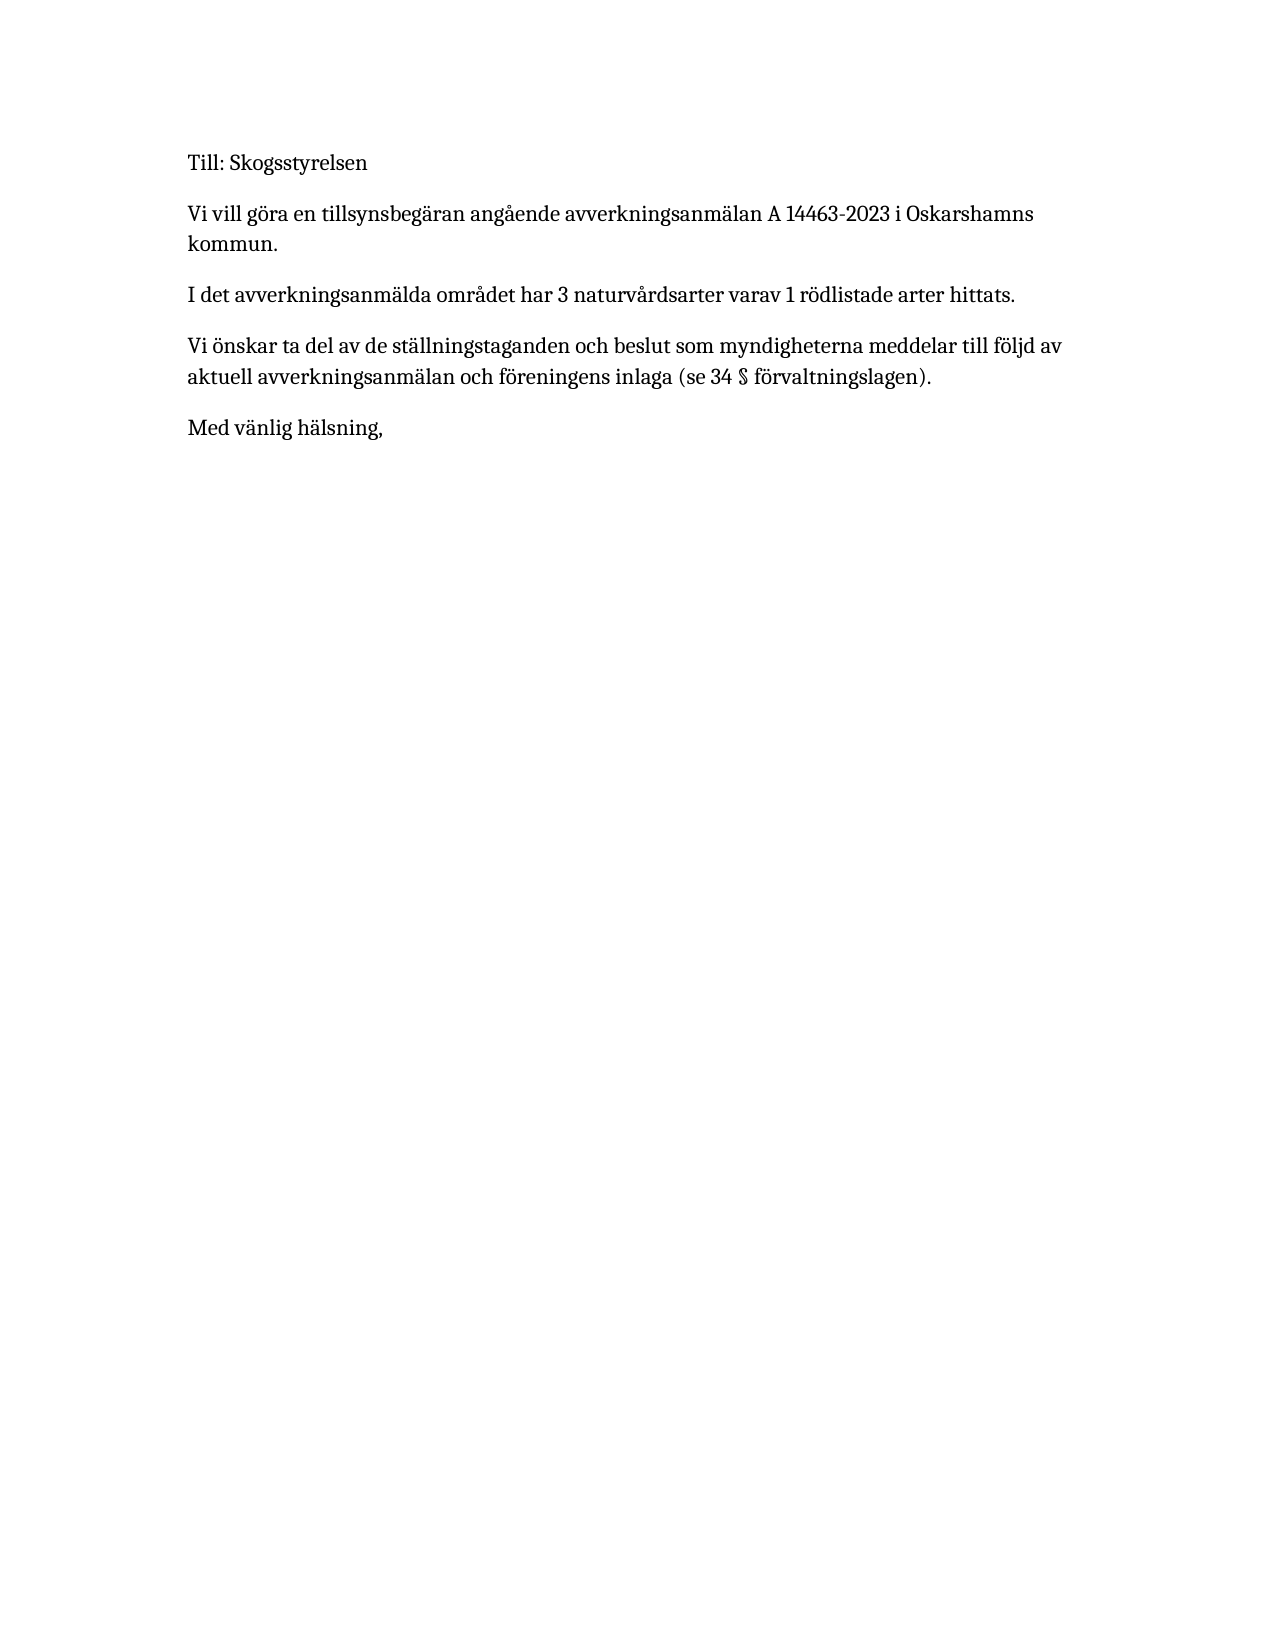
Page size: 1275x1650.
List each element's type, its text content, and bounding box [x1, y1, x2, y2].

text Till: Skogsstyrelsen [187, 150, 1087, 176]
text Med vänlig hälsning, [187, 414, 1087, 471]
text I det avverkningsanmälda området har 3 naturvårdsarter varav 1 rödlistade arter hittats. [187, 282, 1087, 309]
text Vi önskar ta del av de ställningstaganden och beslut som myndigheterna meddelar till följd av aktuell avverkningsanmälan och föreningens inlaga (se 34 § förvaltningslagen). [187, 333, 1087, 390]
text Vi vill göra en tillsynsbegäran angående avverkningsanmälan A 14463-2023 i Oskarshamns kommun. [187, 201, 1087, 258]
